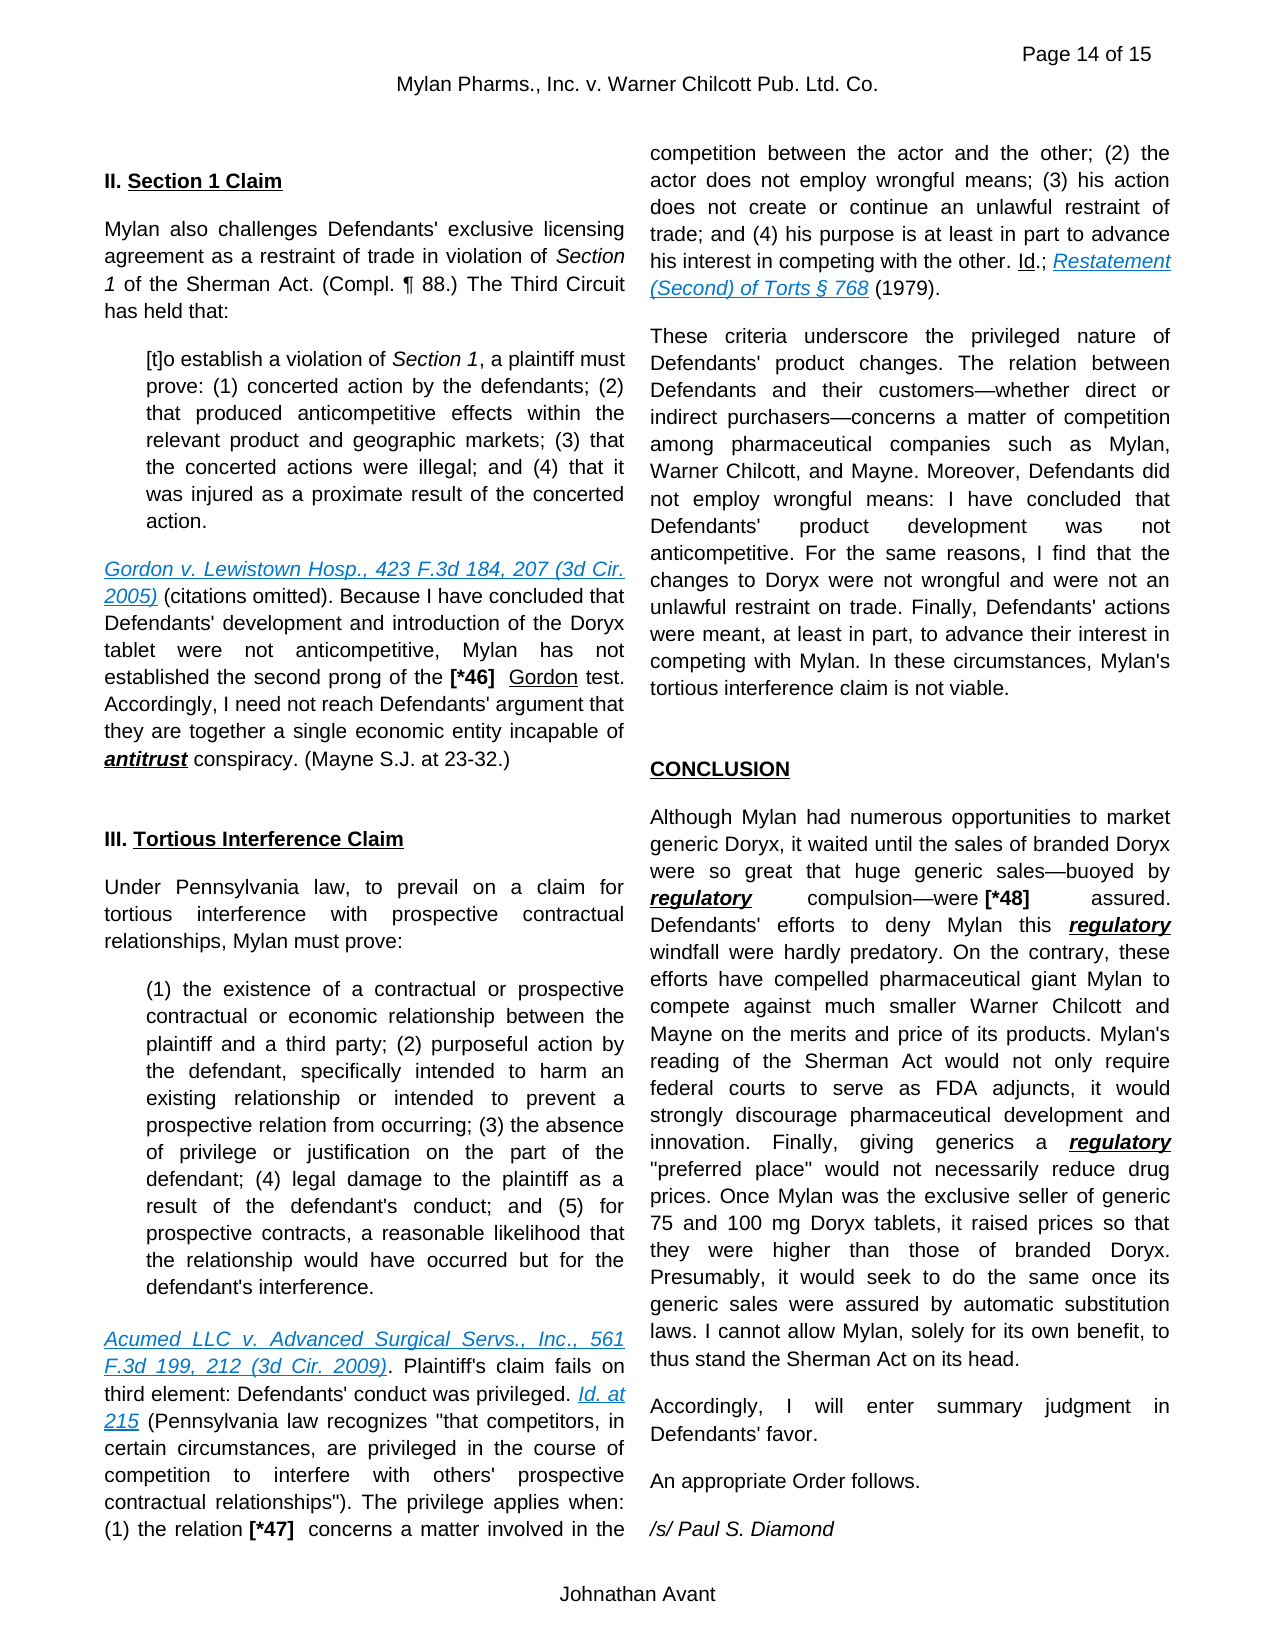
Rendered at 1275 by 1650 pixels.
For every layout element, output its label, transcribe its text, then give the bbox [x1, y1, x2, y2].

text Mylan also challenges Defendants' exclusive licensing agreement as a restraint of trade in violation of Section 1 of the Sherman Act. (Compl. ¶ 88.) The Third Circuit has held that: [104, 214, 625, 322]
text III. Tortious Interference Claim [104, 795, 625, 851]
text II. Section 1 Claim [104, 137, 625, 193]
text Accordingly, I will enter summary judgment in Defendants' favor. [650, 1391, 1171, 1445]
text Although Mylan had numerous opportunities to market generic Doryx, it waited until the sales of branded Doryx were so great that huge generic sales—buoyed by regulatory compulsion—were [*48] assured. Defendants' efforts to deny Mylan this regulatory windfall were hardly predatory. On the contrary, these efforts have compelled pharmaceutical giant Mylan to compete against much smaller Warner Chilcott and Mayne on the merits and price of its products. Mylan's reading of the Sherman Act would not only require federal courts to serve as FDA adjuncts, it would strongly discourage pharmaceutical development and innovation. Finally, giving generics a regulatory "preferred place" would not necessarily reduce drug prices. Once Mylan was the exclusive seller of generic 75 and 100 mg Doryx tablets, it raised prices so that they were higher than those of branded Doryx. Presumably, it would seek to do the same once its generic sales were assured by automatic substitution laws. I cannot allow Mylan, solely for its own benefit, to thus stand the Sherman Act on its head. [650, 802, 1171, 1370]
text Acumed LLC v. Advanced Surgical Servs., Inc., 561 F.3d 199, 212 (3d Cir. 2009). Plaintiff's claim fails on third element: Defendants' conduct was privileged. Id. at 215 (Pennsylvania law recognizes "that competitors, in certain circumstances, are privileged in the course of competition to interfere with others' prospective contractual relationships"). The privilege applies when: (1) the relation [*47] concerns a matter involved in the competition between the actor and the other; (2) the actor does not employ wrongful means; (3) his action does not create or continue an unlawful restraint of trade; and (4) his purpose is at least in part to advance his interest in competing with the other. Id.; Restatement (Second) of Torts § 768 (1979). [104, 1349, 625, 1541]
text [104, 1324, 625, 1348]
text These criteria underscore the privileged nature of Defendants' product changes. The relation between Defendants and their customers—whether direct or indirect purchasers—concerns a matter of competition among pharmaceutical companies such as Mylan, Warner Chilcott, and Mayne. Moreover, Defendants did not employ wrongful means: I have concluded that Defendants' product development was not anticompetitive. For the same reasons, I find that the changes to Doryx were not wrongful and were not an unlawful restraint on trade. Finally, Defendants' actions were meant, at least in part, to advance their interest in competing with Mylan. In these circumstances, Mylan's tortious interference claim is not viable. [650, 321, 1171, 700]
text Acumed LLC v. Advanced Surgical Servs., Inc., 561 F.3d 199, 212 (3d Cir. 2009). Plaintiff's claim fails on third element: Defendants' conduct was privileged. Id. at 215 (Pennsylvania law recognizes "that competitors, in certain circumstances, are privileged in the course of competition to interfere with others' prospective contractual relationships"). The privilege applies when: (1) the relation [*47] concerns a matter involved in the competition between the actor and the other; (2) the actor does not employ wrongful means; (3) his action does not create or continue an unlawful restraint of trade; and (4) his purpose is at least in part to advance his interest in competing with the other. Id.; Restatement (Second) of Torts § 768 (1979). [650, 137, 1171, 300]
text CONCLUSION [650, 725, 1171, 781]
text [t]o establish a violation of Section 1, a plaintiff must prove: (1) concerted action by the defendants; (2) that produced anticompetitive effects within the relevant product and geographic markets; (3) that the concerted actions were illegal; and (4) that it was injured as a proximate result of the concerted action. [146, 343, 625, 533]
text /s/ Paul S. Diamond [650, 1514, 1171, 1541]
text An appropriate Order follows. [650, 1466, 1171, 1493]
text Under Pennsylvania law, to prevail on a claim for tortious interference with prospective contractual relationships, Mylan must prove: [104, 872, 625, 953]
text (1) the existence of a contractual or prospective contractual or economic relationship between the plaintiff and a third party; (2) purposeful action by the defendant, specifically intended to harm an existing relationship or intended to prevent a prospective relation from occurring; (3) the absence of privilege or justification on the part of the defendant; (4) legal damage to the plaintiff as a result of the defendant's conduct; and (5) for prospective contracts, a reasonable likelihood that the relationship would have occurred but for the defendant's interference. [146, 974, 625, 1299]
text Gordon v. Lewistown Hosp., 423 F.3d 184, 207 (3d Cir. 2005) (citations omitted). Because I have concluded that Defendants' development and introduction of the Doryx tablet were not anticompetitive, Mylan has not established the second prong of the [*46] Gordon test. Accordingly, I need not reach Defendants' argument that they are together a single economic entity incapable of antitrust conspiracy. (Mayne S.J. at 23-32.) [104, 579, 625, 770]
